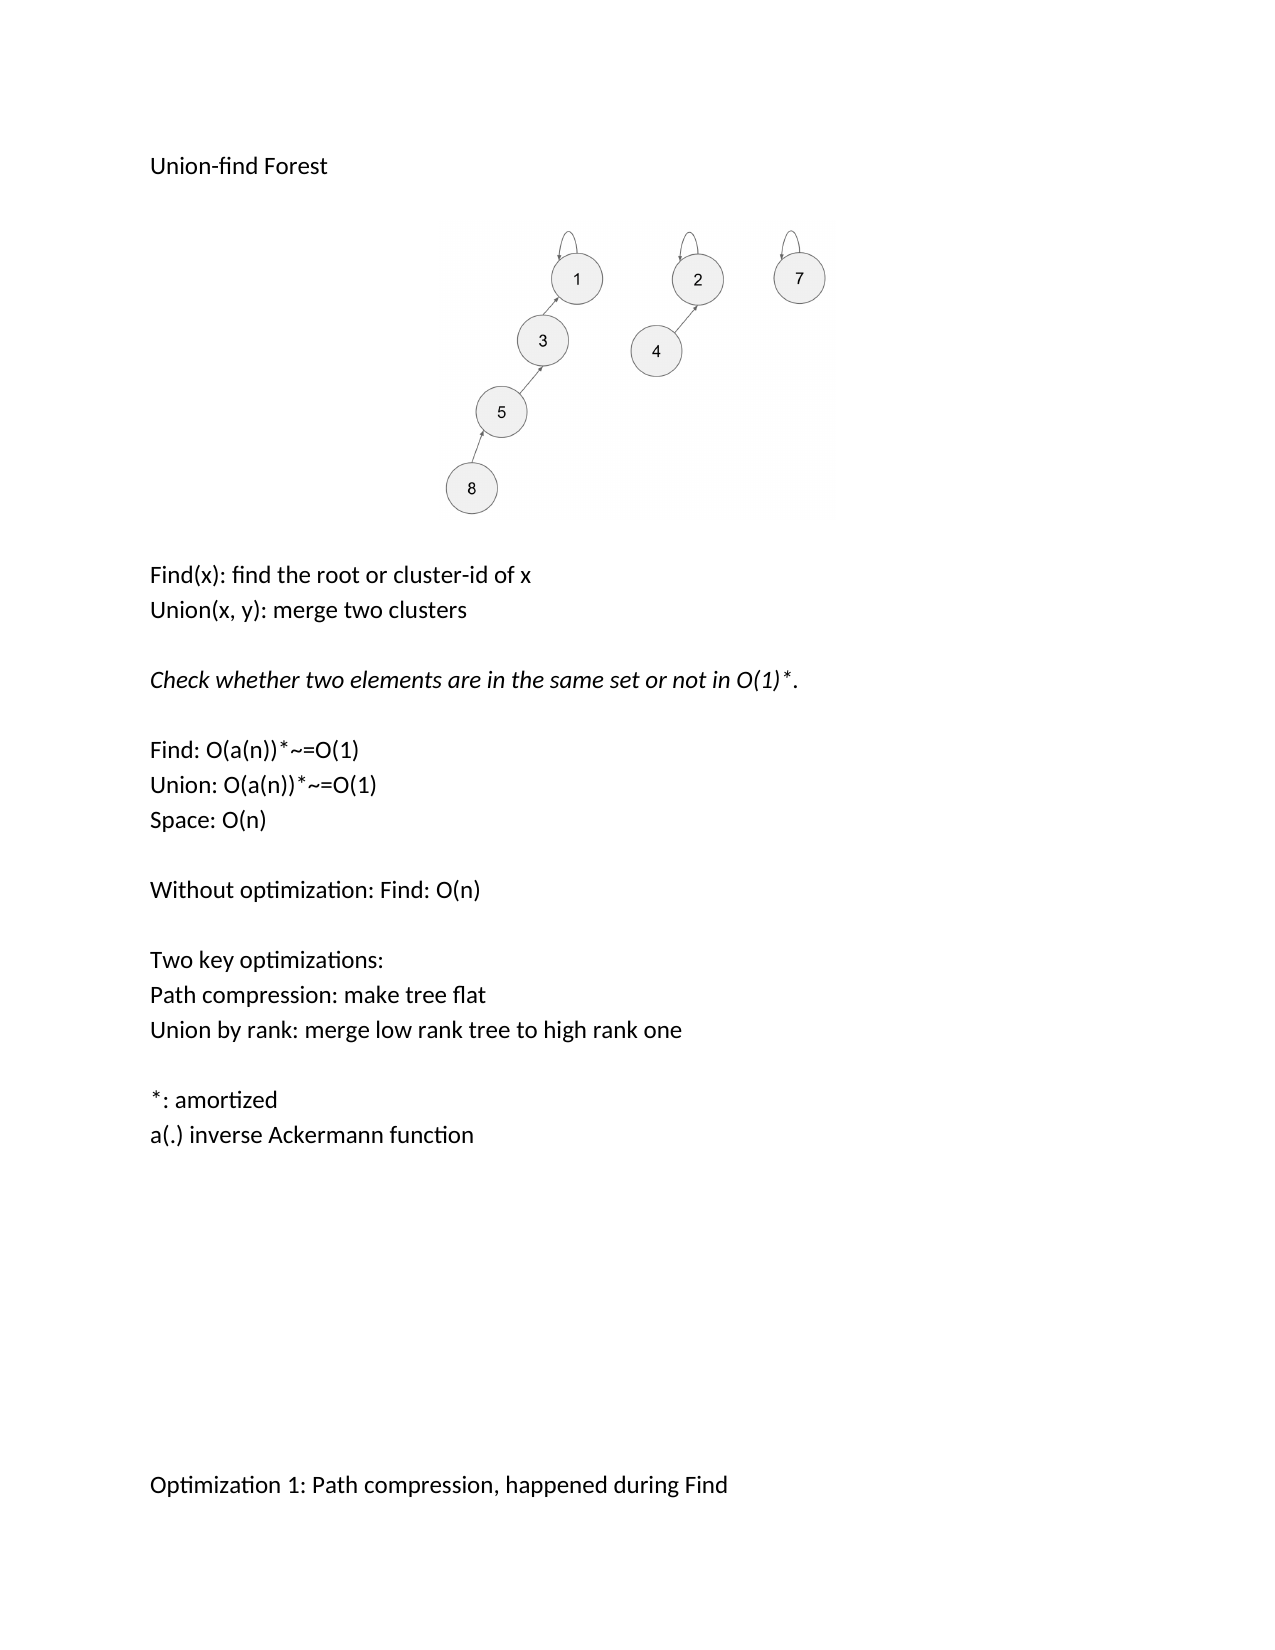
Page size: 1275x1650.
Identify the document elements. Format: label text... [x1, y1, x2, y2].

text a(.) inverse Ackermann function [150, 1119, 1125, 1150]
text Optimization 1: Path compression, happened during Find [150, 1469, 1125, 1500]
text Union by rank: merge low rank tree to high rank one [150, 1014, 1125, 1045]
text Union(x, y): merge two clusters [150, 594, 1125, 625]
text Two key optimizations: [150, 944, 1125, 975]
text Find: O(a(n))*~=O(1) [150, 734, 1125, 765]
text Union: O(a(n))*~=O(1) [150, 769, 1125, 800]
text *: amortized [150, 1084, 1125, 1115]
text Check whether two elements are in the same set or not in O(1)*. [150, 664, 1125, 695]
picture [438, 220, 837, 520]
text Path compression: make tree flat [150, 979, 1125, 1010]
text Find(x): find the root or cluster-id of x [150, 559, 1125, 590]
text Without optimization: Find: O(n) [150, 874, 1125, 905]
text Space: O(n) [150, 804, 1125, 835]
text Union-find Forest [150, 150, 1125, 181]
